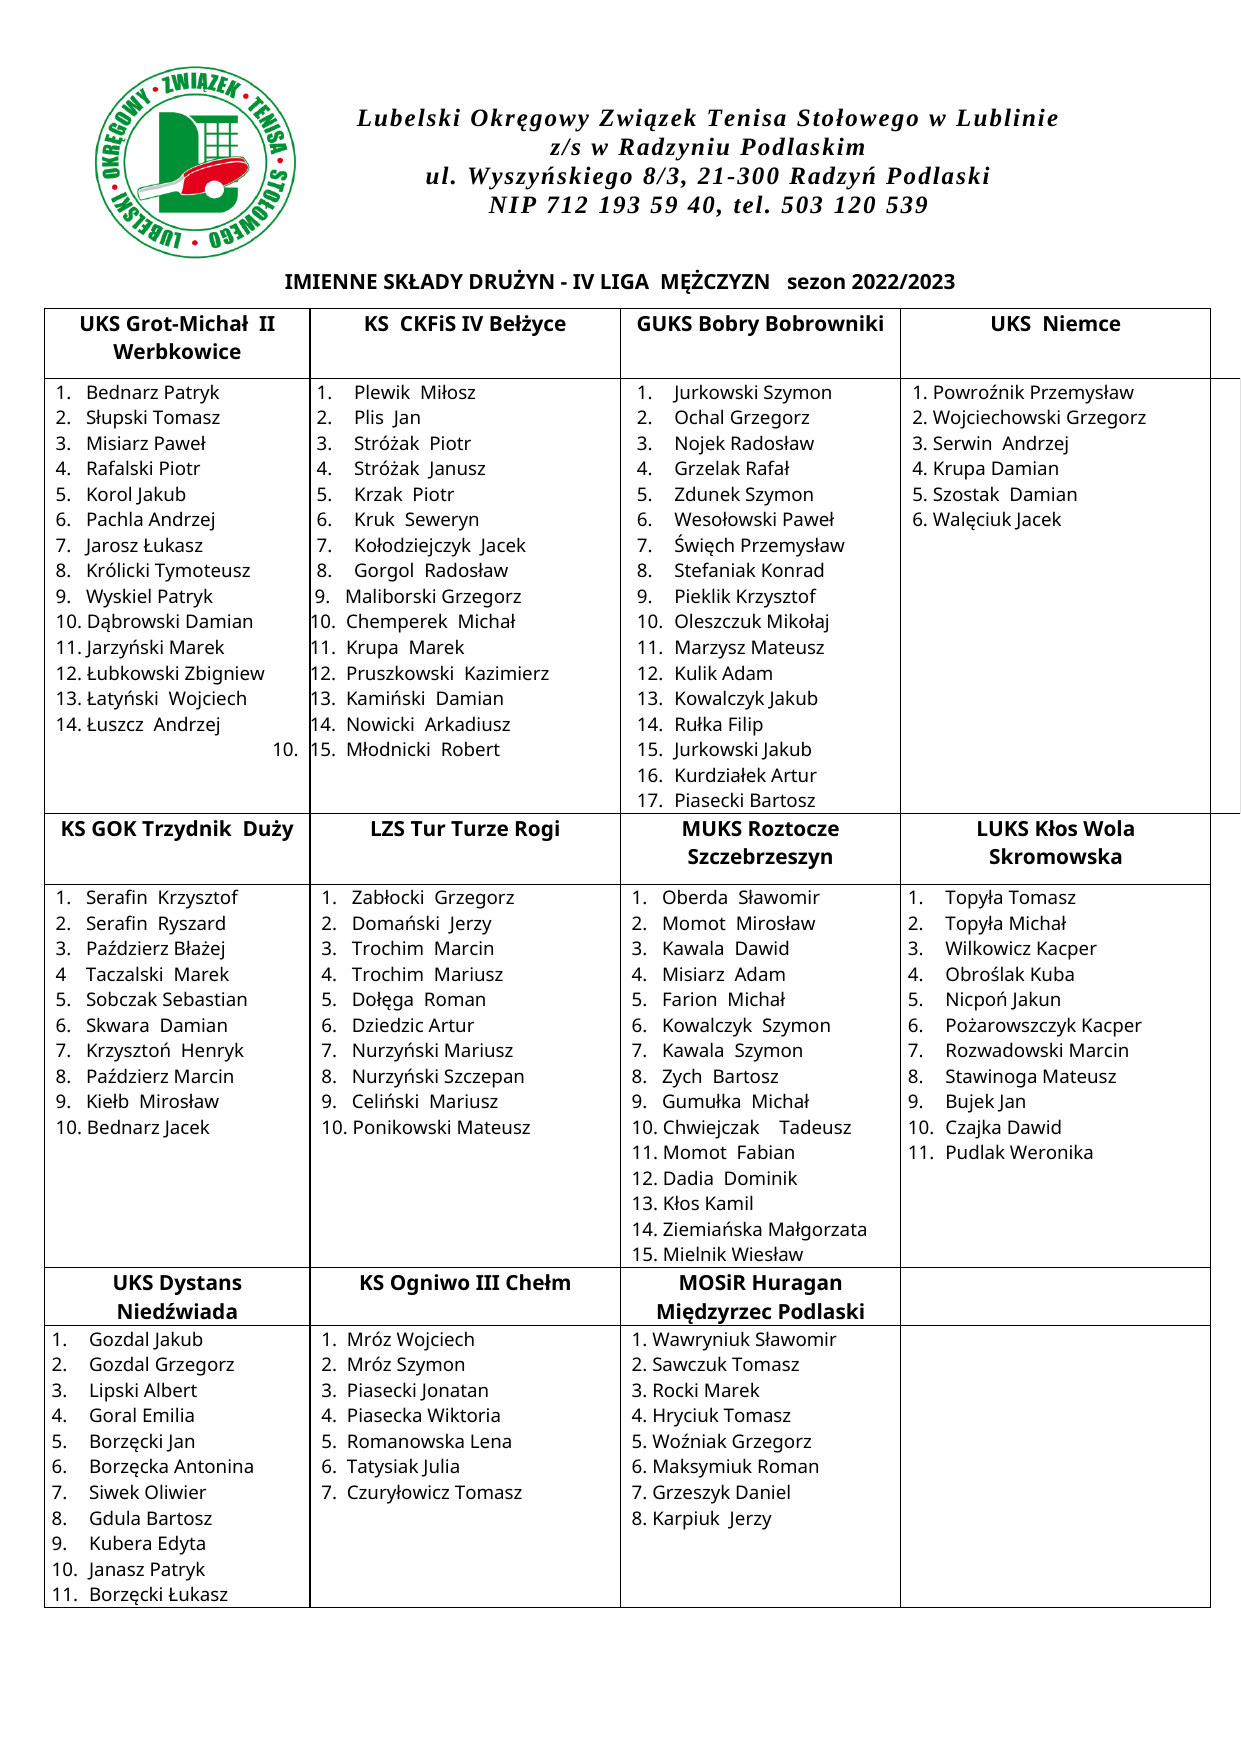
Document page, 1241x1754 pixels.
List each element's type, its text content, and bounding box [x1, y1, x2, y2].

table_cell Plewik Miłosz Plis Jan Stróżak Piotr Stróżak Janusz Krzak Piotr Kruk Seweryn Kołodziejczyk Jacek Gorgol Radosław 9. Maliborski Grzegorz 10. Chemperek Michał 11. Krupa Marek 12. Pruszkowski Kazimierz 13. Kamiński Damian 14. Nowicki Arkadiusz 15. Młodnicki Robert [311, 379, 620, 813]
table_cell [901, 1268, 1210, 1325]
text IMIENNE SKŁADY DRUŻYN - IV LIGA MĘŻCZYZN sezon 2022/2023 [148, 267, 1093, 295]
table_cell UKS Dystans Niedźwiada [45, 1268, 309, 1325]
table_cell LUKS Kłos Wola Skromowska [901, 814, 1210, 883]
table_header UKS Grot-Michał II Werbkowice [45, 309, 309, 378]
table_header GUKS Bobry Bobrowniki [621, 309, 900, 378]
table_cell [901, 1326, 1210, 1607]
picture [86, 57, 305, 267]
table_cell KS Ogniwo III Chełm [311, 1268, 620, 1325]
table_cell MOSiR Huragan Międzyrzec Podlaski [621, 1268, 900, 1325]
table_cell 1. Oberda Sławomir 2. Momot Mirosław 3. Kawala Dawid 4. Misiarz Adam 5. Farion Michał 6. Kowalczyk Szymon 7. Kawala Szymon 8. Zych Bartosz 9. Gumułka Michał 10. Chwiejczak Tadeusz 11. Momot Fabian 12. Dadia Dominik 13. Kłos Kamil 14. Ziemiańska Małgorzata 15. Mielnik Wiesław [621, 885, 900, 1267]
table_cell Gozdal Jakub Gozdal Grzegorz Lipski Albert Goral Emilia Borzęcki Jan Borzęcka Antonina Siwek Oliwier Gdula Bartosz Kubera Edyta Janasz Patryk Borzęcki Łukasz [45, 1326, 309, 1607]
table_cell 1. Powroźnik Przemysław 2. Wojciechowski Grzegorz 3. Serwin Andrzej 4. Krupa Damian 5. Szostak Damian 6. Walęciuk Jacek [901, 379, 1210, 813]
table_header UKS Niemce [901, 309, 1210, 378]
text z/s w Radzyniu Podlaskim [148, 132, 1093, 161]
text ul. Wyszyńskiego 8/3, 21-300 Radzyń Podlaski [148, 161, 1093, 190]
table_cell MUKS Roztocze Szczebrzeszyn [621, 814, 900, 883]
text NIP 712 193 59 40, tel. 503 120 539 [148, 190, 1093, 218]
table_cell LZS Tur Turze Rogi [311, 814, 620, 883]
table_cell Topyła Tomasz Topyła Michał Wilkowicz Kacper Obroślak Kuba Nicpoń Jakun Pożarowszczyk Kacper Rozwadowski Marcin Stawinoga Mateusz Bujek Jan Czajka Dawid Pudlak Weronika [901, 885, 1210, 1267]
table_cell 1. Bednarz Patryk 2. Słupski Tomasz 3. Misiarz Paweł 4. Rafalski Piotr 5. Korol Jakub 6. Pachla Andrzej 7. Jarosz Łukasz 8. Królicki Tymoteusz 9. Wyskiel Patryk 10. Dąbrowski Damian 11. Jarzyński Marek 12. Łubkowski Zbigniew 13. Łatyński Wojciech 14. Łuszcz Andrzej [45, 379, 309, 813]
table_cell 1. Wawryniuk Sławomir 2. Sawczuk Tomasz 3. Rocki Marek 4. Hryciuk Tomasz 5. Woźniak Grzegorz 6. Maksymiuk Roman 7. Grzeszyk Daniel 8. Karpiuk Jerzy [621, 1326, 900, 1607]
table_cell 1. Zabłocki Grzegorz 2. Domański Jerzy 3. Trochim Marcin 4. Trochim Mariusz 5. Dołęga Roman 6. Dziedzic Artur 7. Nurzyński Mariusz 8. Nurzyński Szczepan 9. Celiński Mariusz 10. Ponikowski Mateusz [311, 885, 620, 1267]
table_cell 1. Mróz Wojciech 2. Mróz Szymon 3. Piasecki Jonatan 4. Piasecka Wiktoria 5. Romanowska Lena 6. Tatysiak Julia 7. Czuryłowicz Tomasz [311, 1326, 620, 1607]
text Lubelski Okręgowy Związek Tenisa Stołowego w Lublinie [148, 103, 1093, 132]
table_cell [1211, 379, 1240, 813]
table_cell Jurkowski Szymon Ochal Grzegorz Nojek Radosław Grzelak Rafał Zdunek Szymon Wesołowski Paweł Święch Przemysław Stefaniak Konrad Pieklik Krzysztof Oleszczuk Mikołaj Marzysz Mateusz Kulik Adam Kowalczyk Jakub Rułka Filip Jurkowski Jakub Kurdziałek Artur Piasecki Bartosz [621, 379, 900, 813]
table_cell 1. Serafin Krzysztof 2. Serafin Ryszard 3. Paździerz Błażej 4 Taczalski Marek 5. Sobczak Sebastian 6. Skwara Damian 7. Krzysztoń Henryk 8. Paździerz Marcin 9. Kiełb Mirosław 10. Bednarz Jacek [45, 885, 309, 1267]
table_header KS CKFiS IV Bełżyce [311, 309, 620, 378]
table_cell KS GOK Trzydnik Duży [45, 814, 309, 883]
